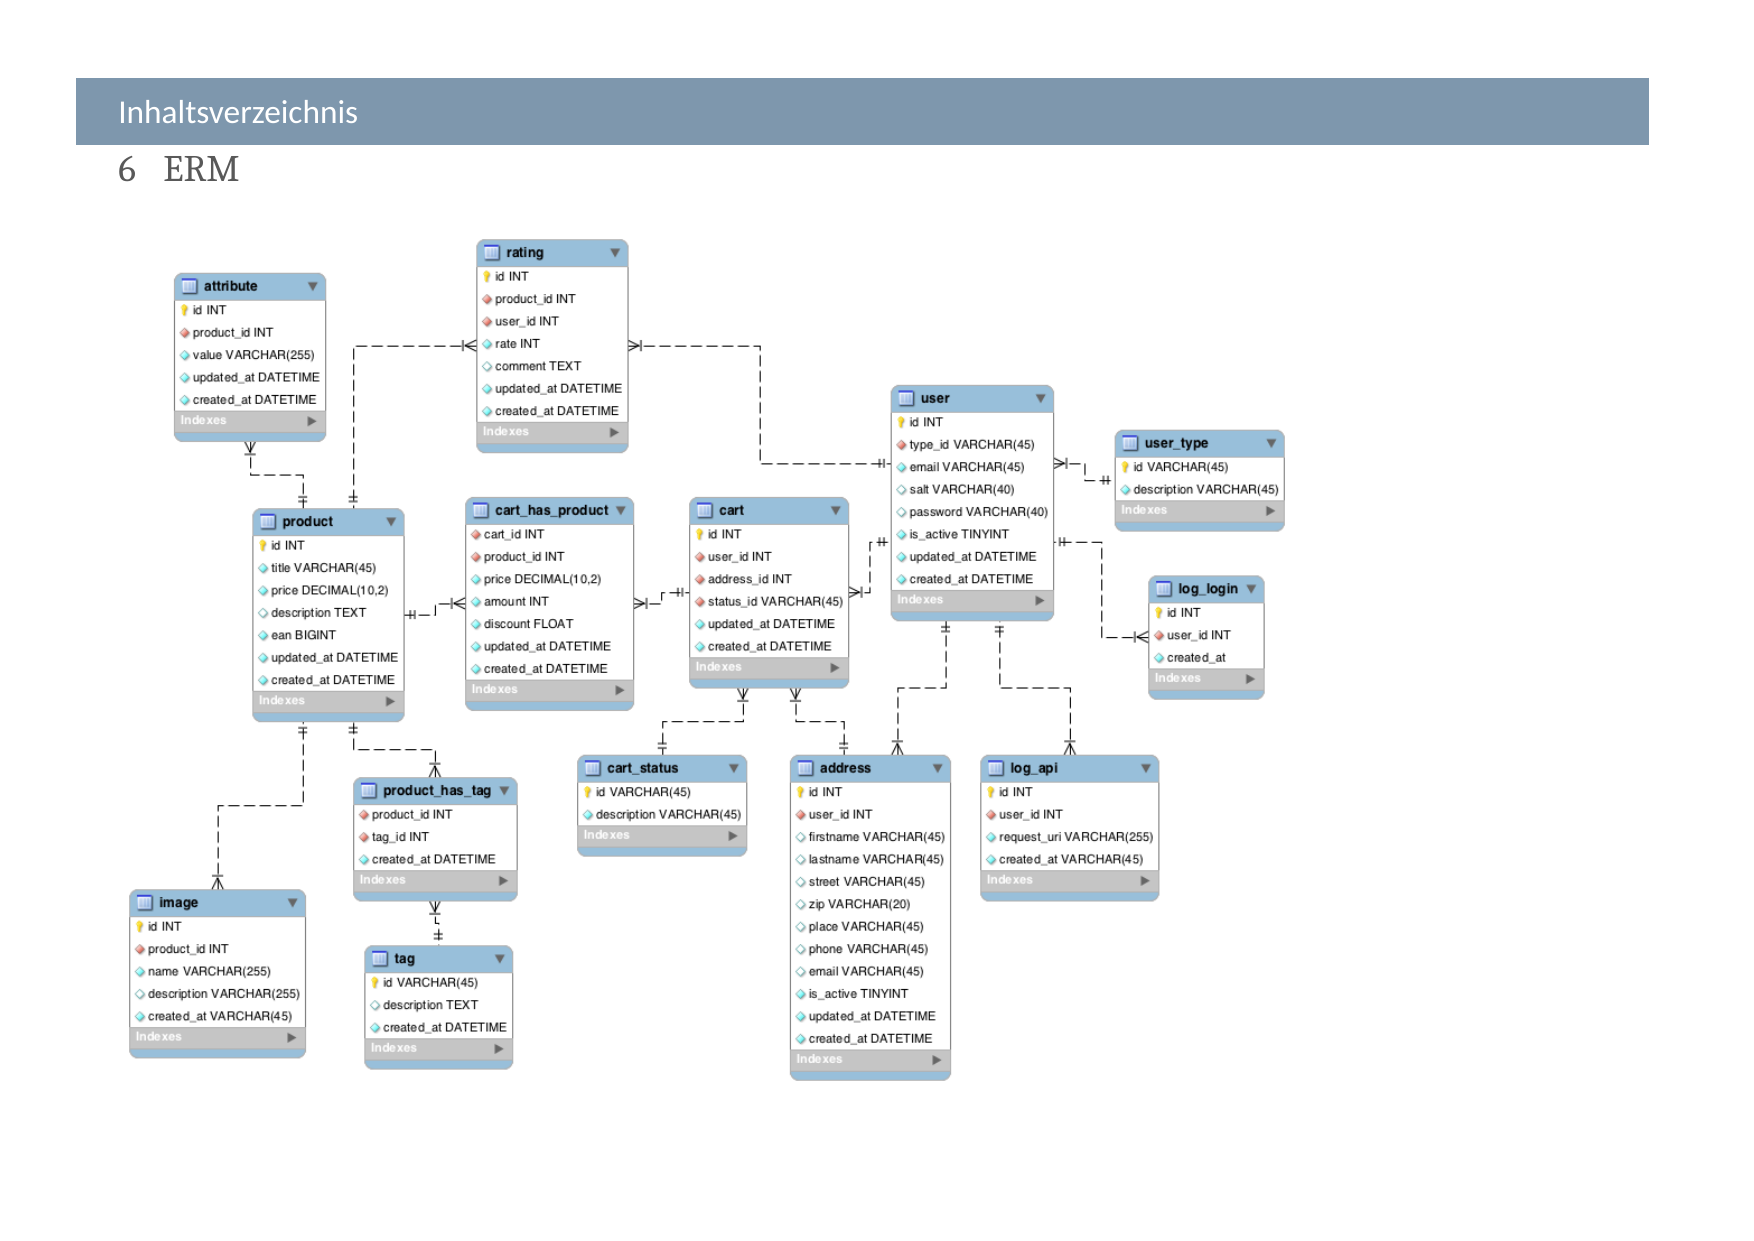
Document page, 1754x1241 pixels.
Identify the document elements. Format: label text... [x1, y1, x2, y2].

subtitle ERM [118, 148, 1606, 191]
picture [118, 228, 1295, 1091]
